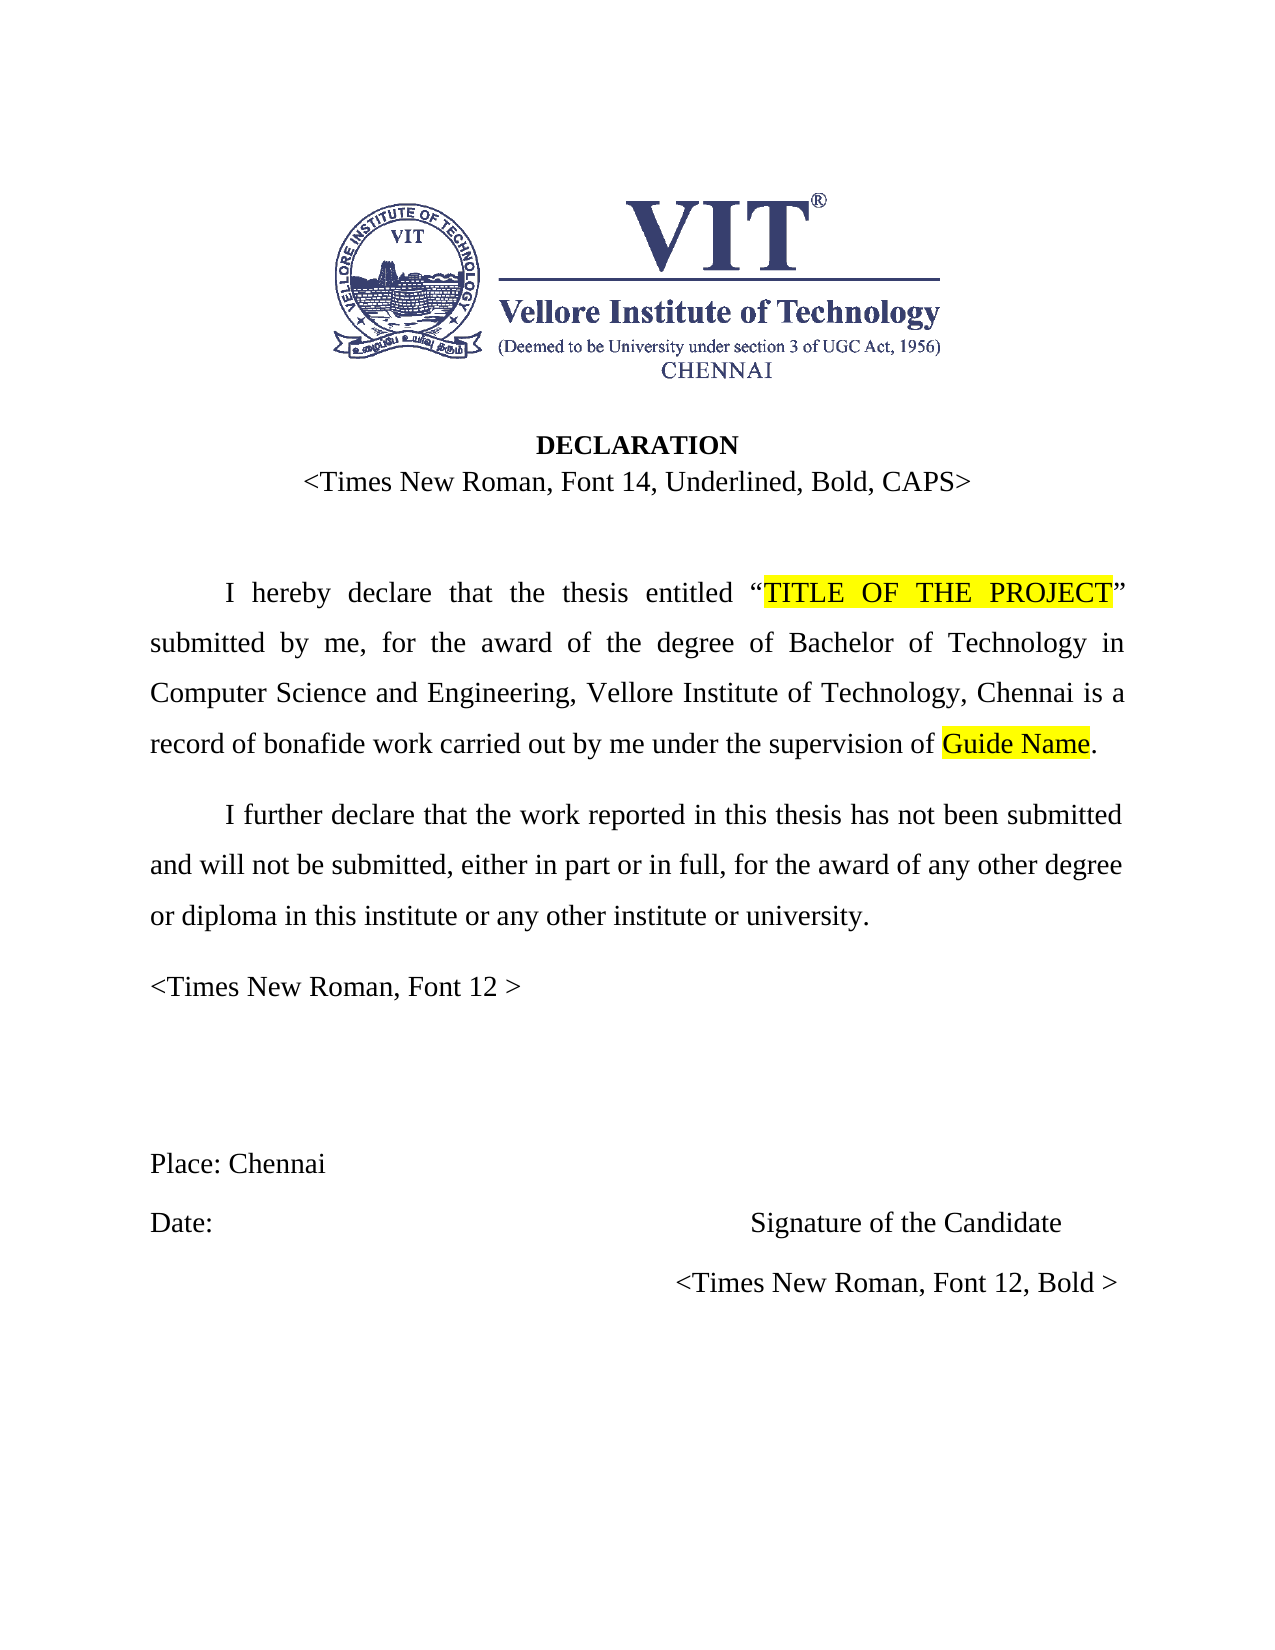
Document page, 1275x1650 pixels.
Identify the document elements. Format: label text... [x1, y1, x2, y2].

text I further declare that the work reported in this thesis has not been submitted and will not be submitted, either in part or in full, for the award of any other degree or diploma in this institute or any other institute or university. [150, 797, 1124, 931]
text <Times New Roman, Font 14, Underlined, Bold, CAPS> [104, 464, 1171, 498]
text Place: Chennai [150, 1146, 1171, 1179]
text <Times New Roman, Font 12 > [150, 969, 1171, 1002]
text DECLARATION [104, 429, 1171, 460]
text I hereby declare that the thesis entitled “TITLE OF THE PROJECT” submitted by me, for the award of the degree of Bachelor of Technology in Computer Science and Engineering, Vellore Institute of Technology, Chennai is a record of bonafide work carried out by me under the supervision of Guide Name. [150, 575, 1126, 759]
text <Times New Roman, Font 12, Bold > [675, 1265, 1171, 1298]
text Date: Signature of the Candidate [150, 1206, 1171, 1239]
picture [301, 193, 972, 385]
